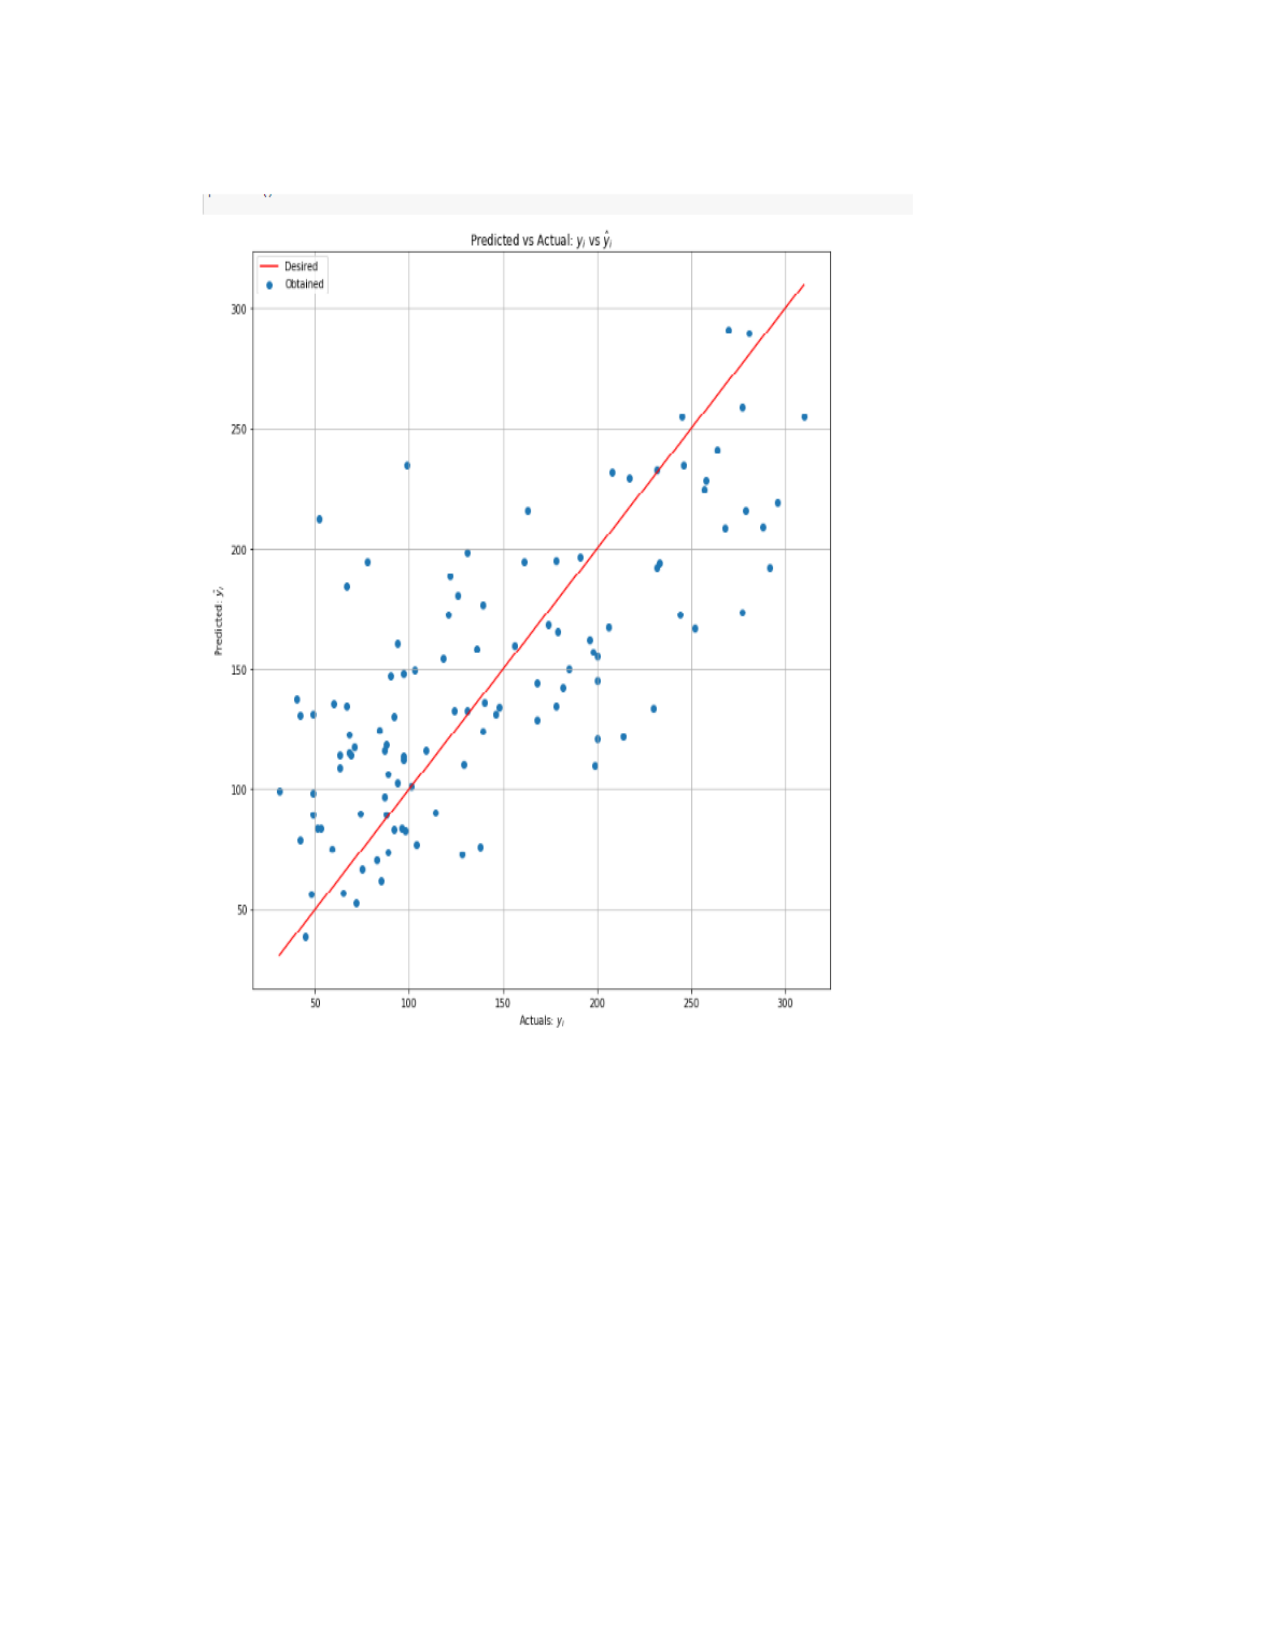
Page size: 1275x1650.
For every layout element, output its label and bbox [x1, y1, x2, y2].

picture [150, 150, 1226, 1501]
